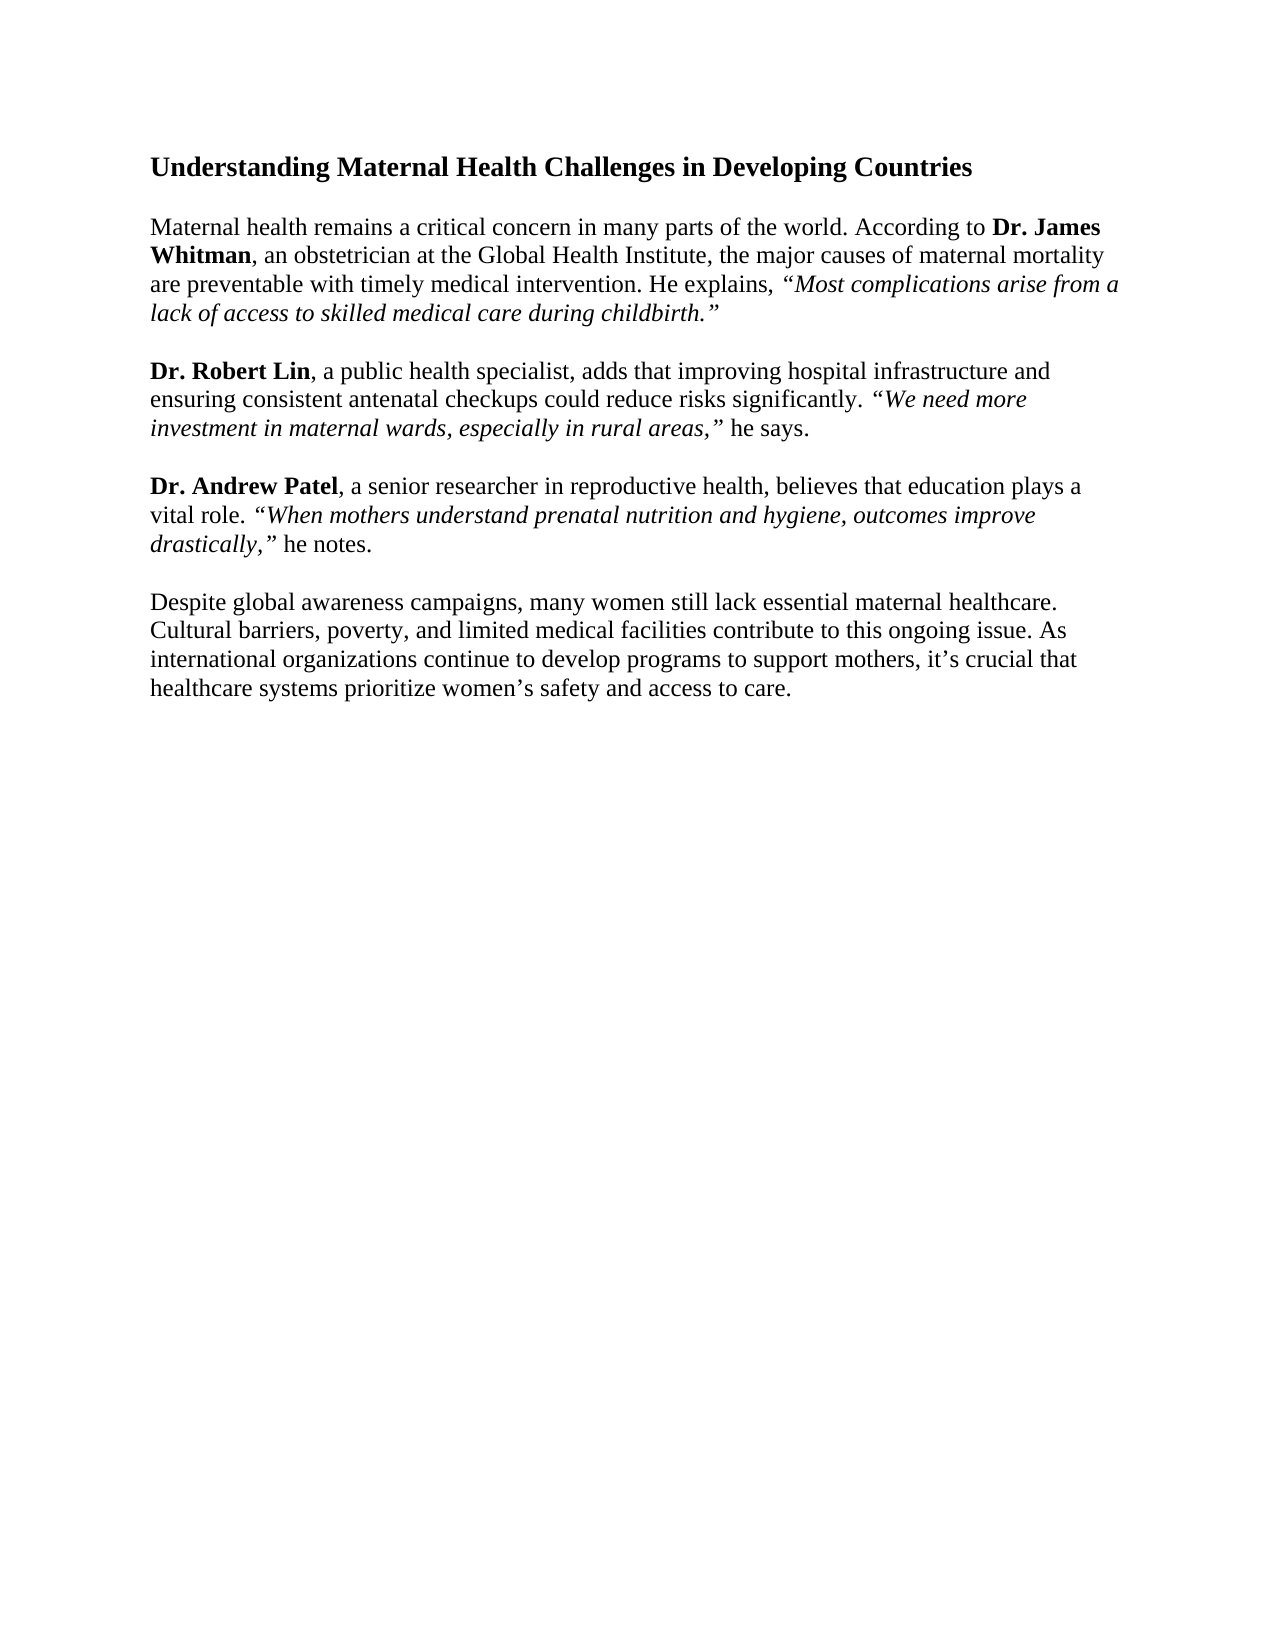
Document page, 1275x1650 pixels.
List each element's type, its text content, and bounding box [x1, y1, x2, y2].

text Maternal health remains a critical concern in many parts of the world. According to Dr. James Whitman, an obstetrician at the Global Health Institute, the major causes of maternal mortality are preventable with timely medical intervention. He explains, “Most complications arise from a lack of access to skilled medical care during childbirth.” [150, 212, 1125, 327]
text Dr. Andrew Patel, a senior researcher in reproductive health, believes that education plays a vital role. “When mothers understand prenatal nutrition and hygiene, outcomes improve drastically,” he notes. [150, 471, 1125, 557]
text Dr. Robert Lin, a public health specialist, adds that improving hospital infrastructure and ensuring consistent antenatal checkups could reduce risks significantly. “We need more investment in maternal wards, especially in rural areas,” he says. [150, 356, 1125, 442]
text Despite global awareness campaigns, many women still lack essential maternal healthcare. Cultural barriers, poverty, and limited medical facilities contribute to this ongoing issue. As international organizations continue to develop programs to support mothers, it’s crucial that healthcare systems prioritize women’s safety and access to care. [150, 587, 1125, 702]
text Understanding Maternal Health Challenges in Developing Countries [150, 150, 1125, 182]
